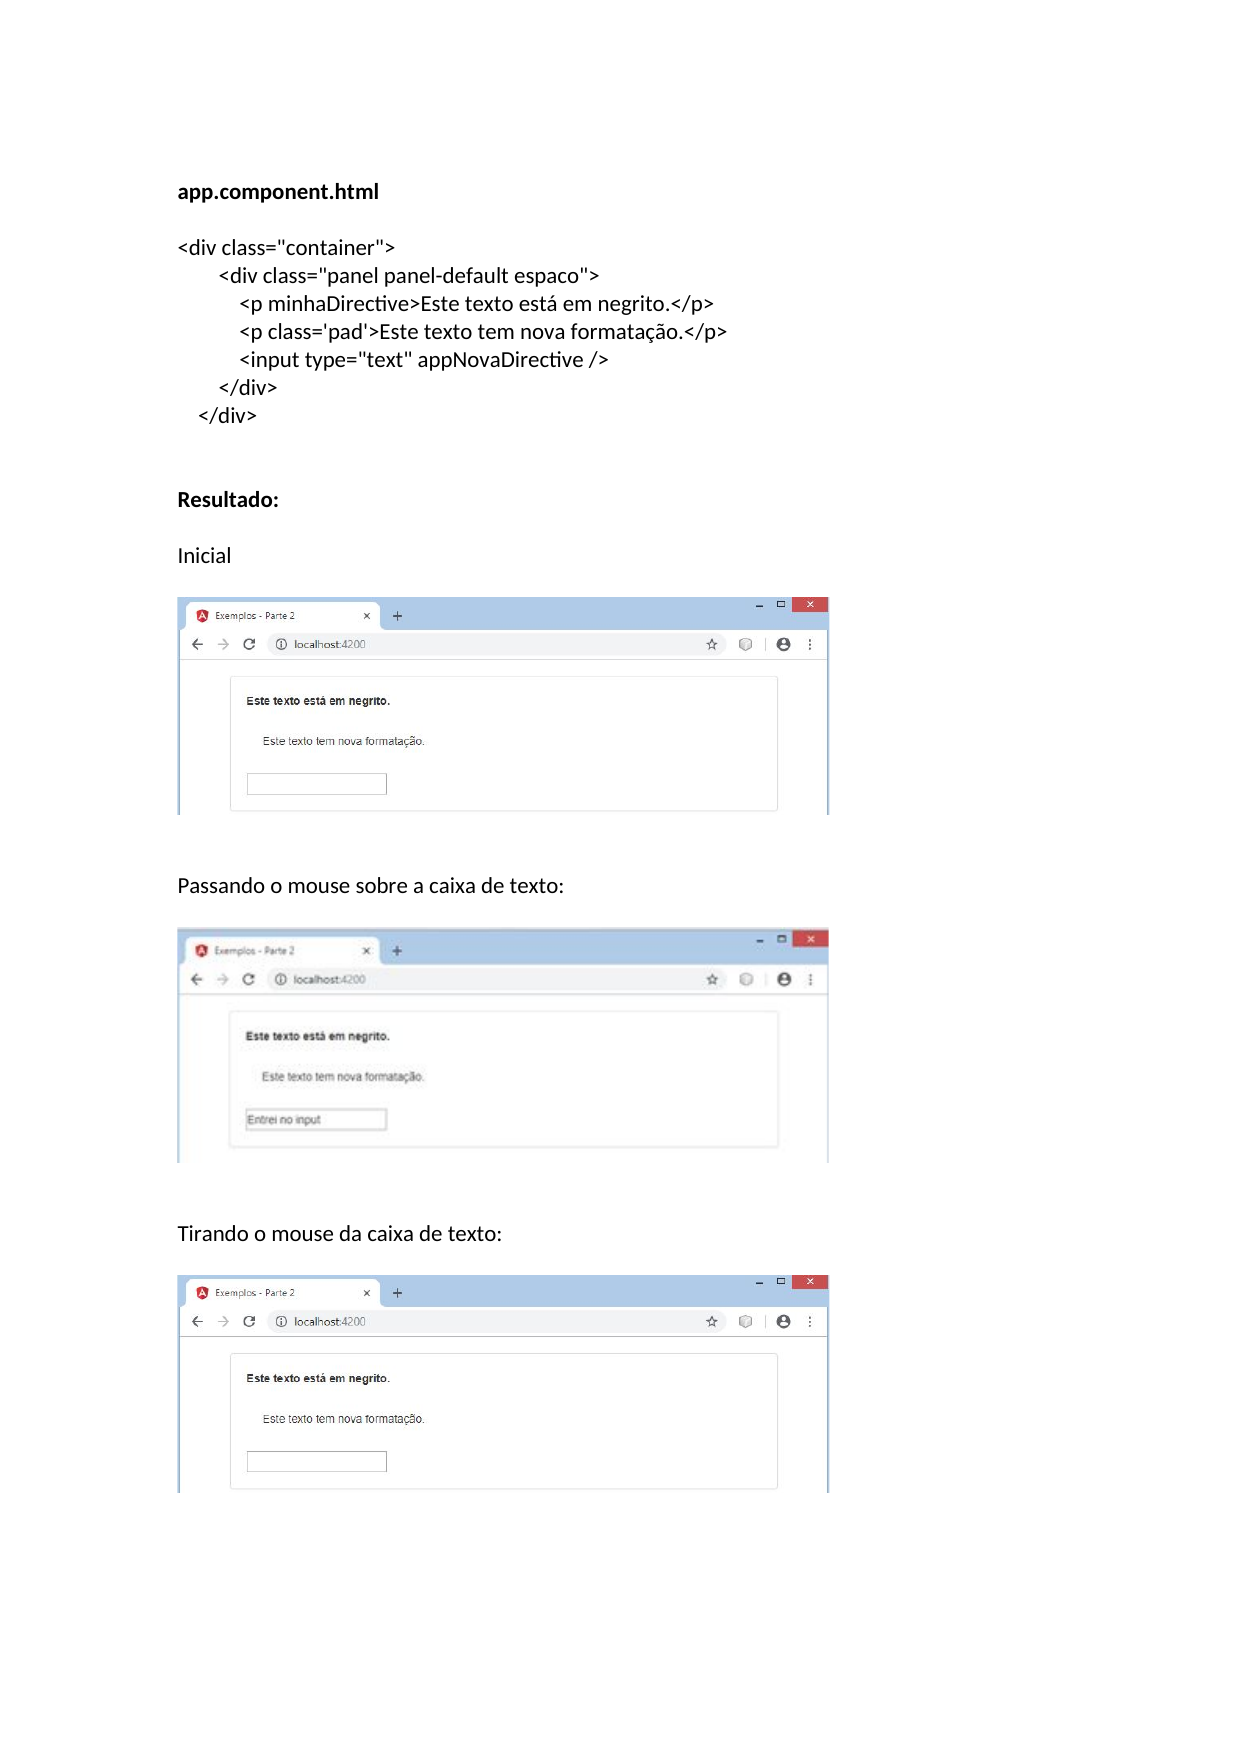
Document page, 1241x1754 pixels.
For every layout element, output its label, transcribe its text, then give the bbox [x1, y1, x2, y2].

text app.component.html [177, 177, 1122, 205]
text Inicial [177, 541, 1122, 569]
text Resultado: [177, 485, 1122, 513]
text <p minhaDirective>Este texto está em negrito.</p> [177, 289, 1122, 317]
text <input type="text" appNovaDirective /> [177, 345, 1122, 373]
picture [177, 1275, 830, 1493]
text <div class="container"> [177, 233, 1122, 261]
text Tirando o mouse da caixa de texto: [177, 1219, 1122, 1247]
text Passando o mouse sobre a caixa de texto: [177, 871, 1122, 899]
text <div class="panel panel-default espaco"> [177, 261, 1122, 289]
picture [177, 927, 829, 1163]
picture [177, 597, 830, 815]
text </div> [177, 401, 1122, 429]
text <p class='pad'>Este texto tem nova formatação.</p> [177, 317, 1122, 345]
text </div> [177, 373, 1122, 401]
